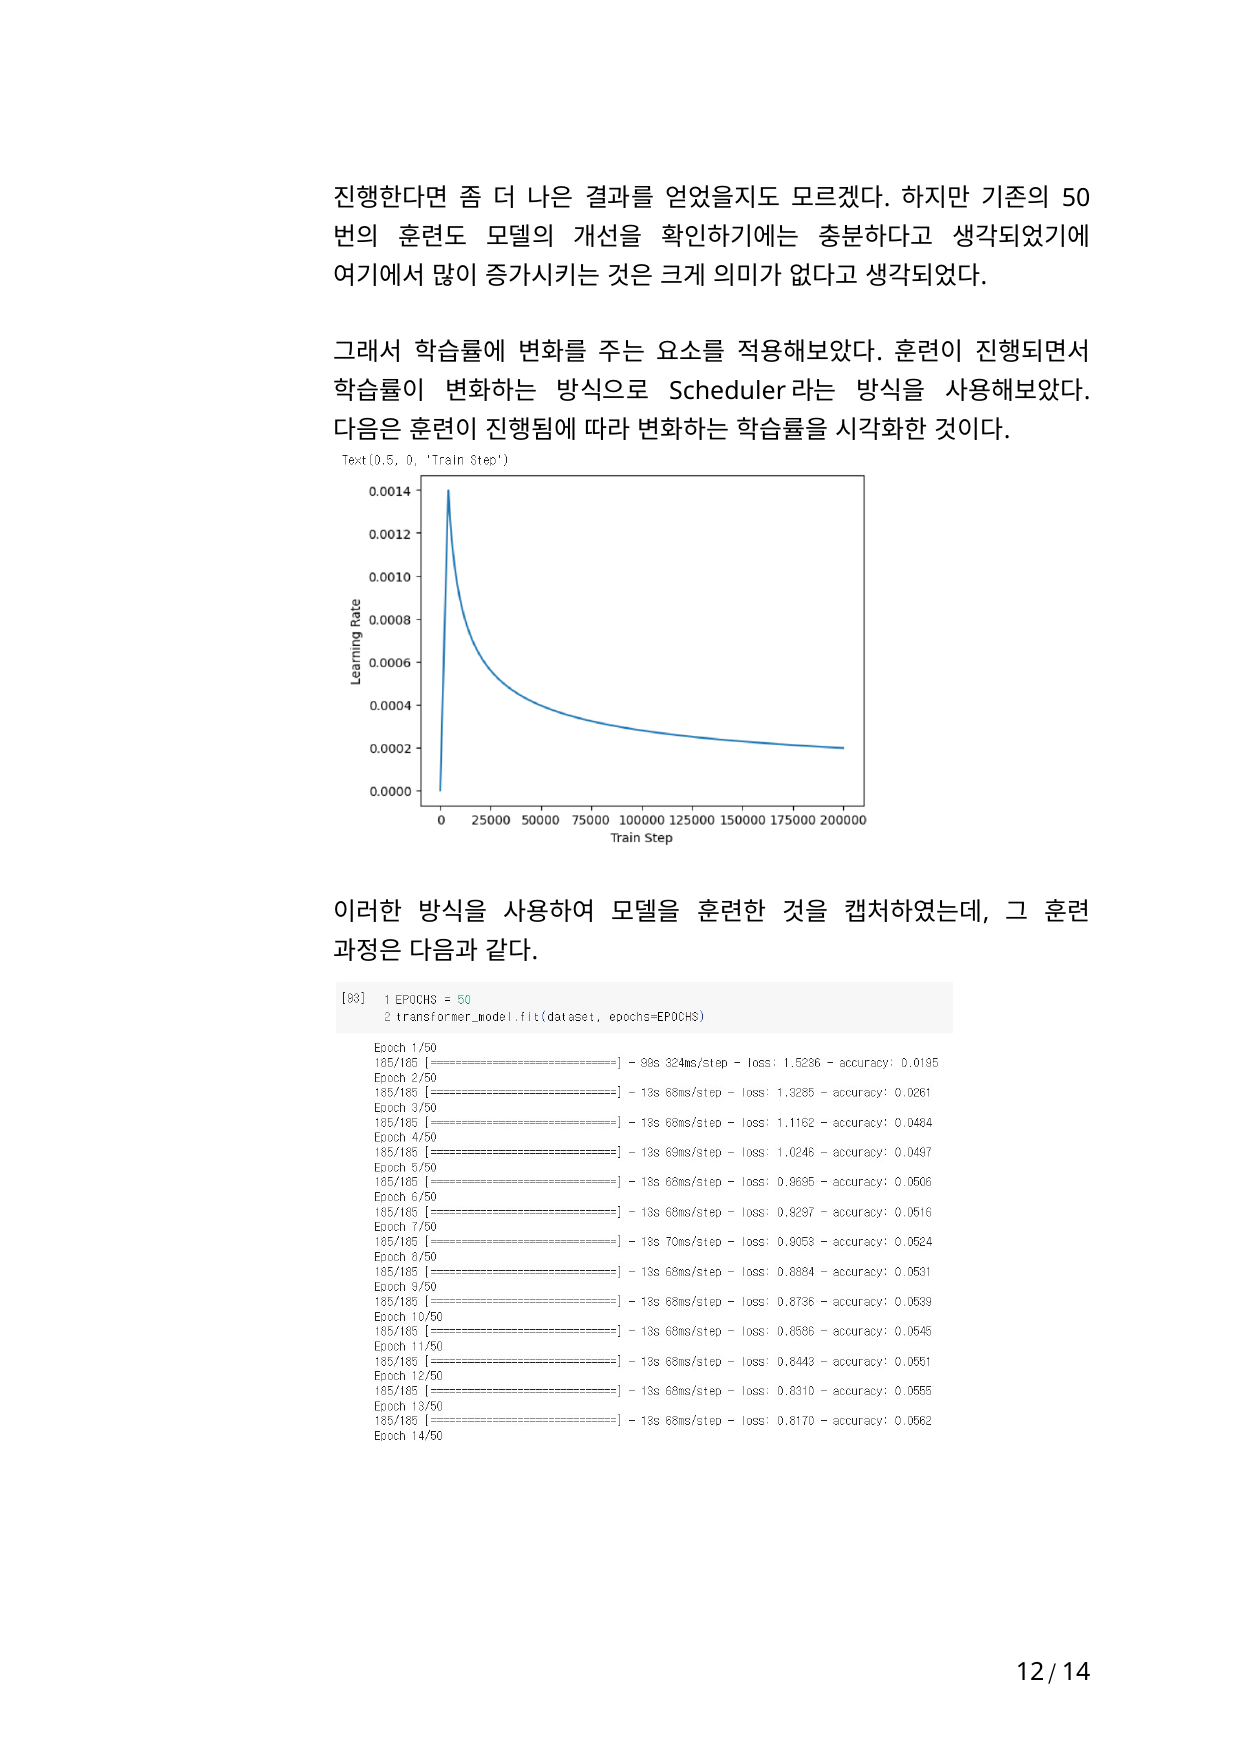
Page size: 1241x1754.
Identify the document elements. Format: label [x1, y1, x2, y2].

picture [333, 447, 872, 852]
picture [333, 969, 953, 1441]
list [287, 177, 1090, 1441]
